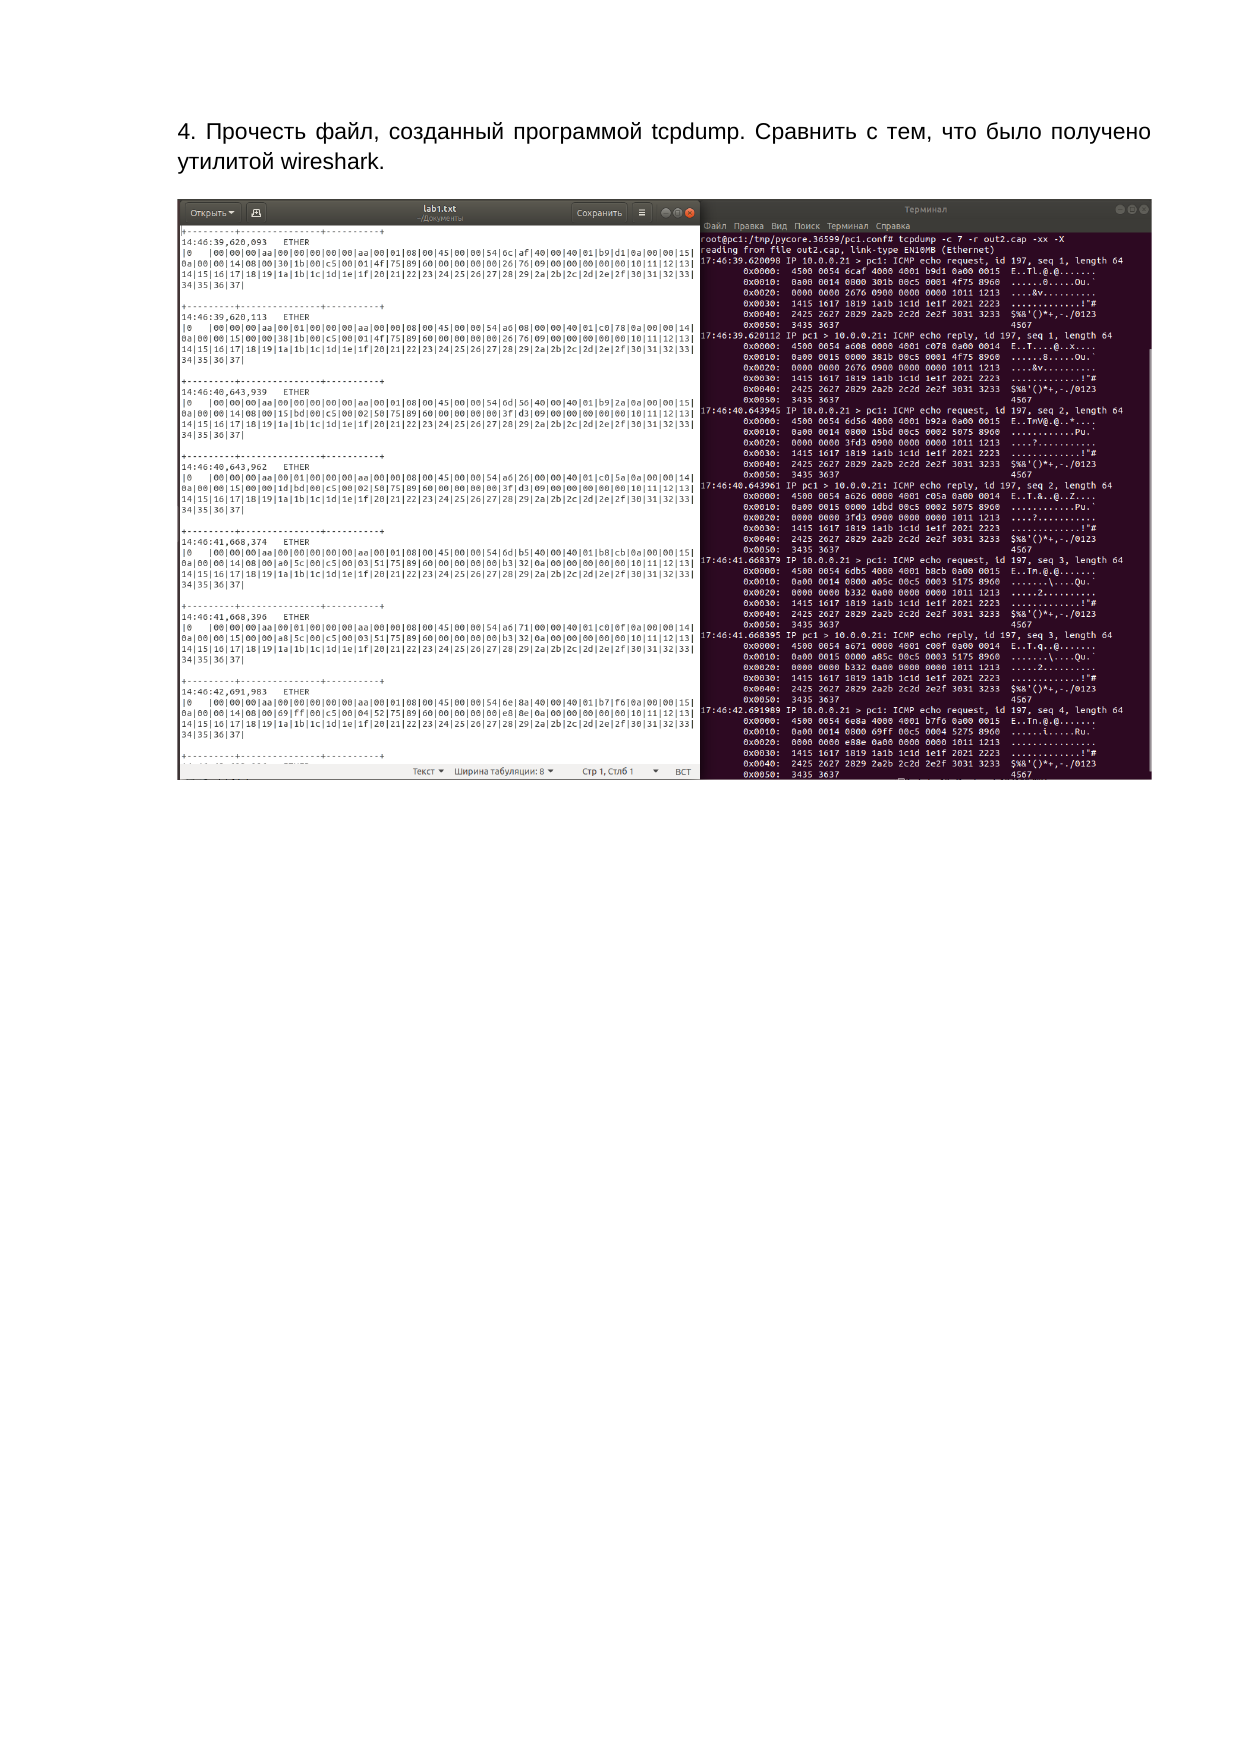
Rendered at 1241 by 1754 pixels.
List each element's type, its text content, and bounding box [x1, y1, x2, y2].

picture [177, 199, 1152, 780]
text 4. Прочесть файл, созданный программой tcpdump. Сравнить с тем, что было получено утилитой wireshark. [177, 118, 1152, 175]
